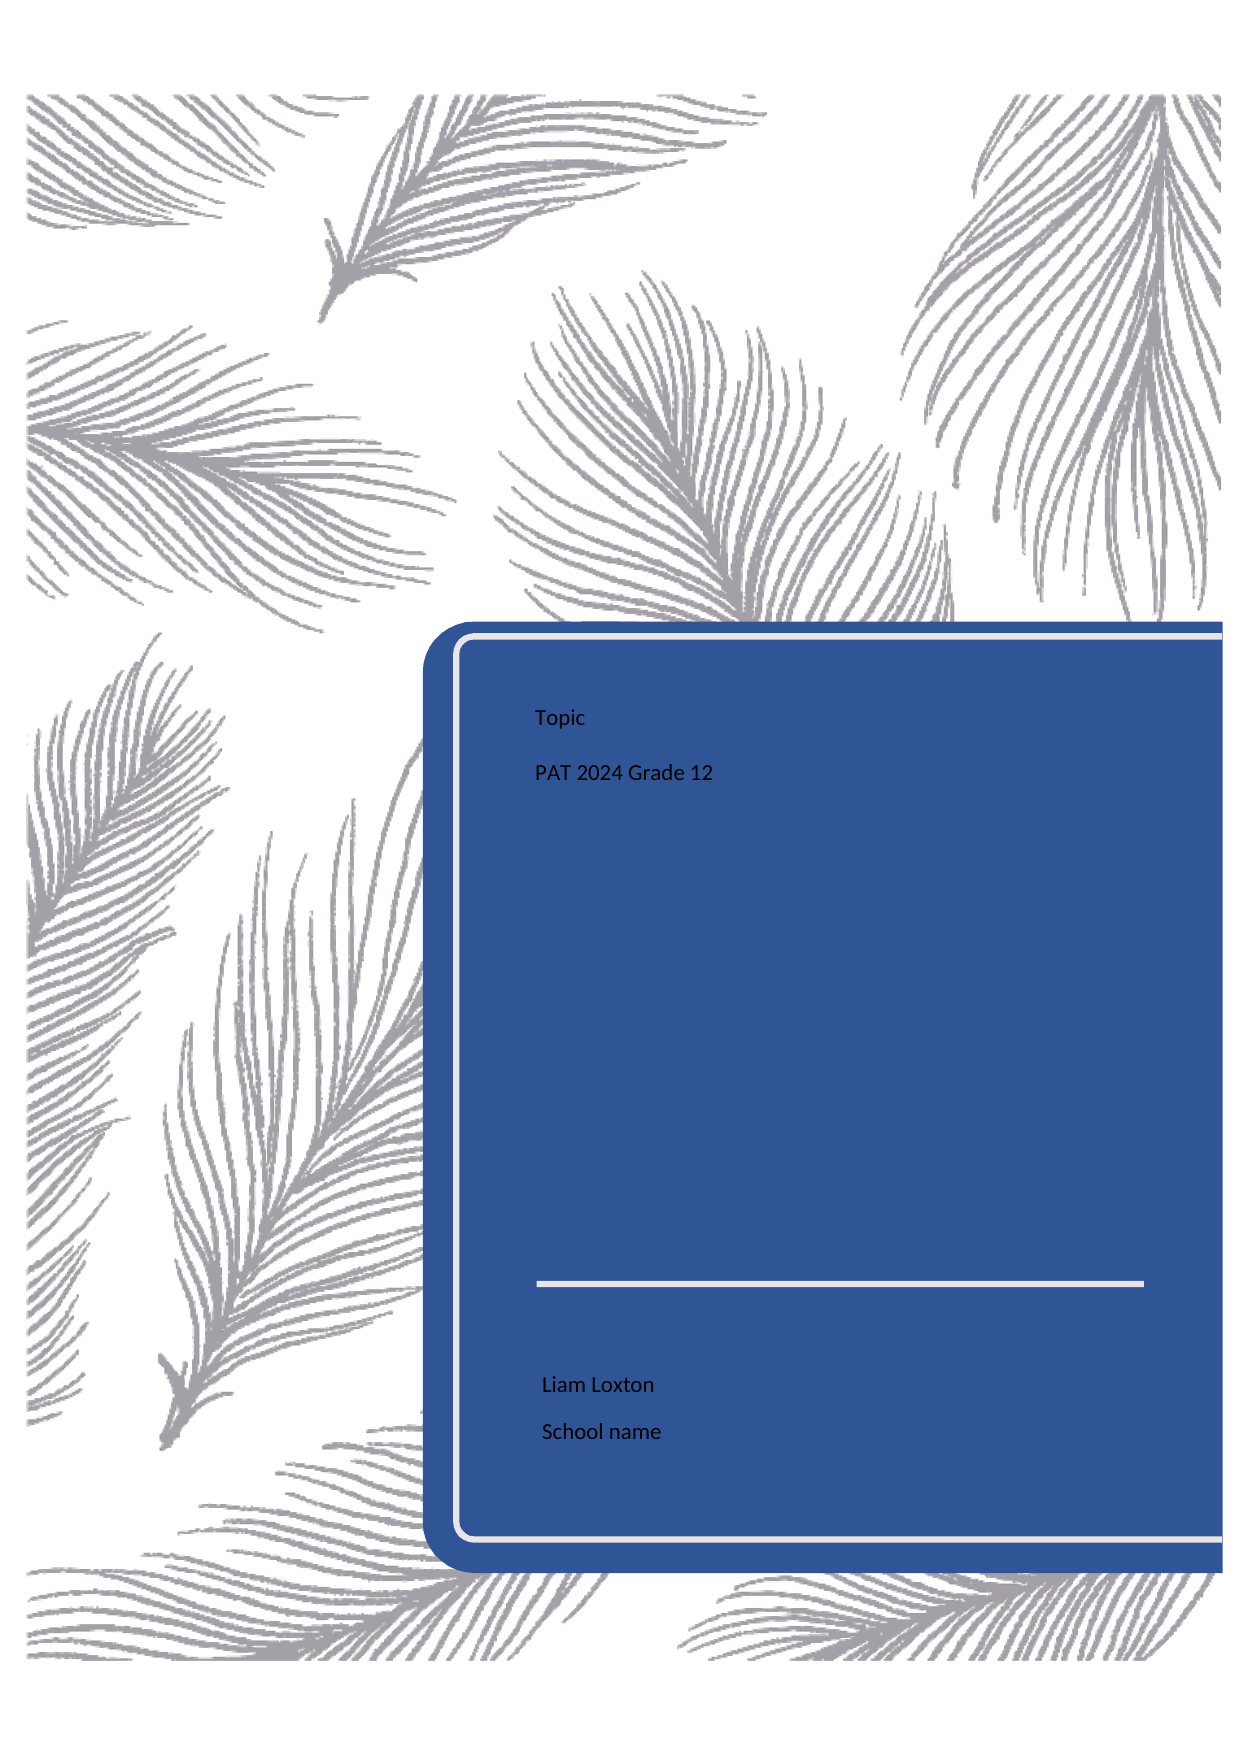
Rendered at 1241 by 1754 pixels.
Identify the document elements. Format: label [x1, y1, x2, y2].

picture [19, 88, 1223, 1664]
